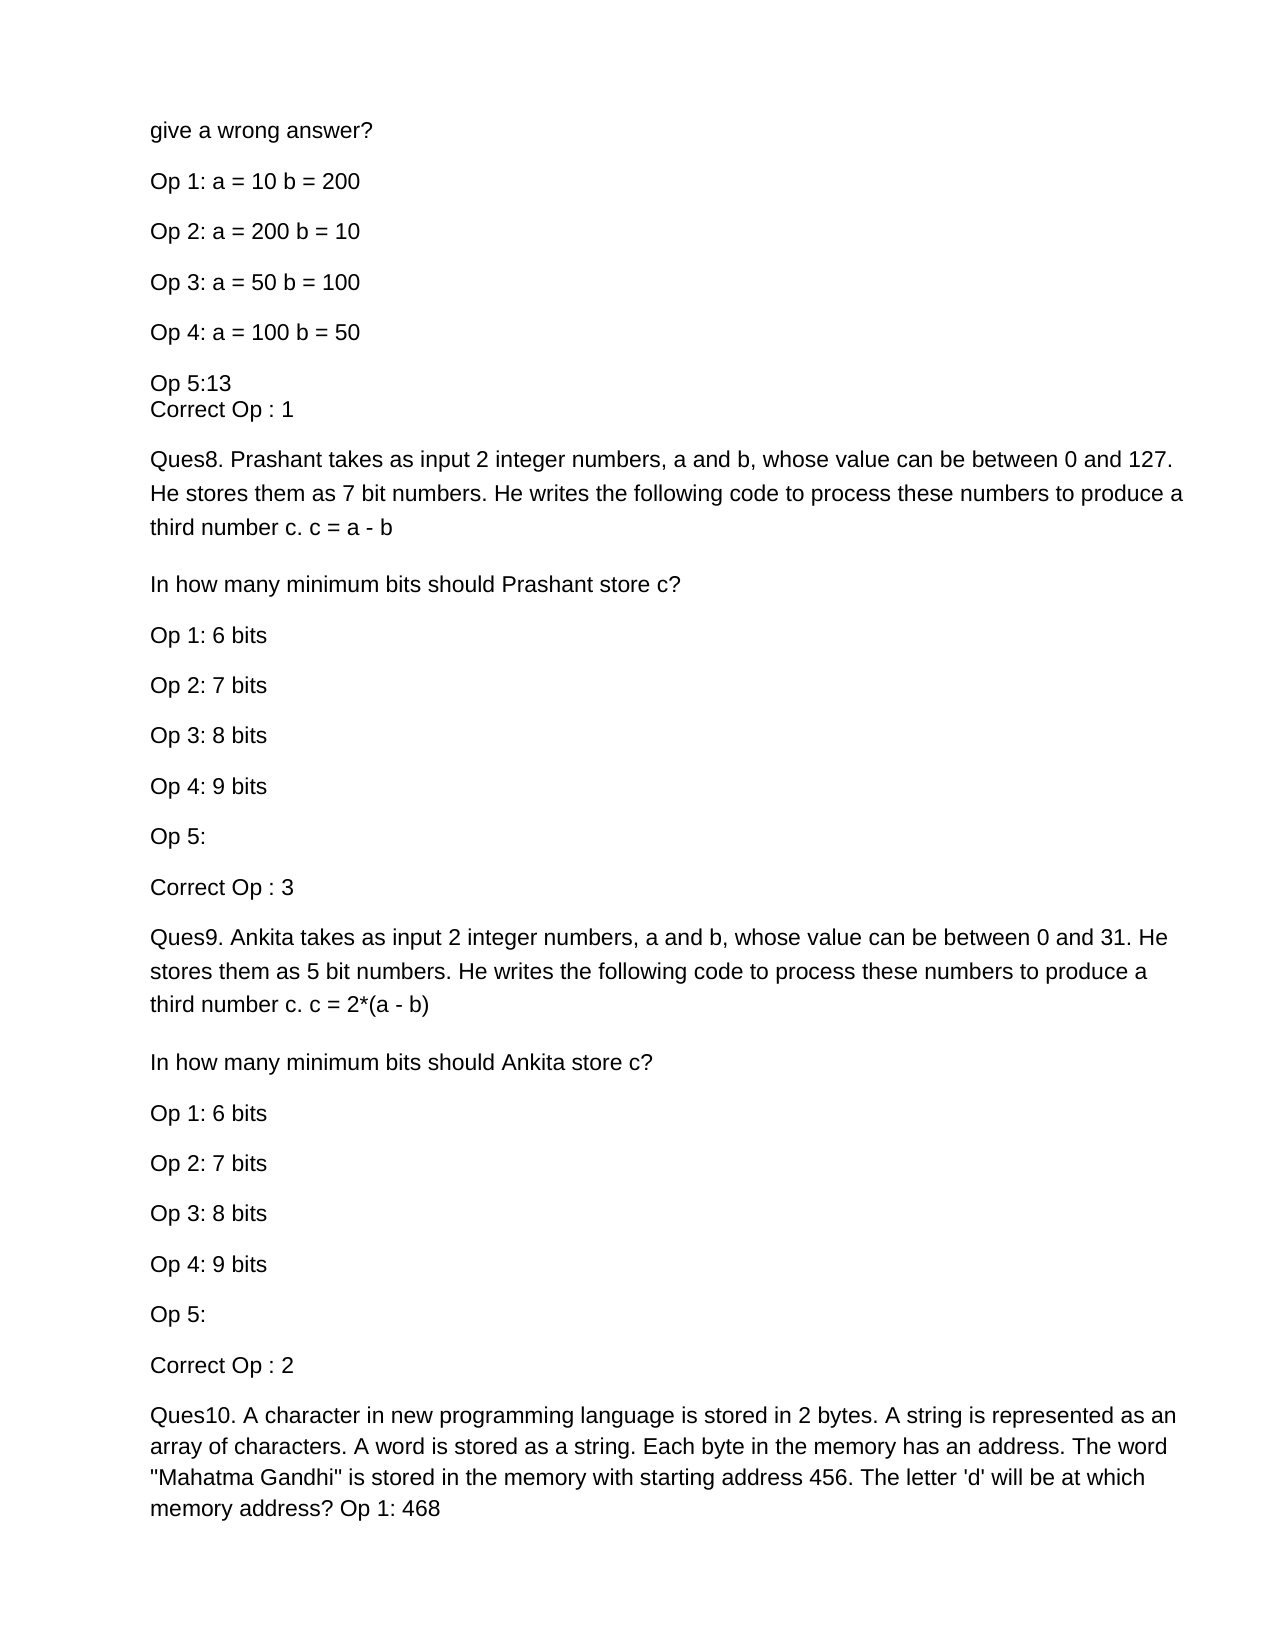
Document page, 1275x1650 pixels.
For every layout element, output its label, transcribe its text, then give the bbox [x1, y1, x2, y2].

text Op 2: 7 bits [150, 1150, 1184, 1176]
text give a wrong answer? [150, 117, 1184, 144]
text Op 2: 7 bits [150, 672, 1184, 698]
text Ques10. A character in new programming language is stored in 2 bytes. A string is represented as an array of characters. A word is stored as a string. Each byte in the memory has an address. The word "Mahatma Gandhi" is stored in the memory with starting address 456. The letter 'd' will be at which memory address? Op 1: 468 [150, 1402, 1184, 1522]
text Op 2: a = 200 b = 10 [150, 218, 1184, 244]
text Op 3: 8 bits [150, 722, 1184, 749]
text Op 5:13 [150, 369, 1184, 396]
text Op 1: 6 bits [150, 1099, 1184, 1126]
text Ques8. Prashant takes as input 2 integer numbers, a and b, whose value can be between 0 and 127. He stores them as 7 bit numbers. He writes the following code to process these numbers to produce a third number c. c = a - b [150, 446, 1184, 540]
text Op 4: 9 bits [150, 1251, 1184, 1277]
text Ques9. Ankita takes as input 2 integer numbers, a and b, whose value can be between 0 and 31. He stores them as 5 bit numbers. He writes the following code to process these numbers to produce a third number c. c = 2*(a - b) [150, 924, 1184, 1018]
text Op 5: [150, 1301, 1184, 1328]
text Op 5: [150, 823, 1184, 850]
text In how many minimum bits should Prashant store c? [150, 571, 1184, 598]
text Op 4: 9 bits [150, 773, 1184, 799]
text Correct Op : 3 [150, 874, 1184, 900]
text Op 3: 8 bits [150, 1200, 1184, 1227]
text Op 1: 6 bits [150, 622, 1184, 648]
text Op 1: a = 10 b = 200 [150, 168, 1184, 194]
text In how many minimum bits should Ankita store c? [150, 1049, 1184, 1076]
text Correct Op : 1 [150, 396, 1184, 422]
text Correct Op : 2 [150, 1352, 1184, 1378]
text Op 3: a = 50 b = 100 [150, 269, 1184, 295]
text Op 4: a = 100 b = 50 [150, 319, 1184, 345]
